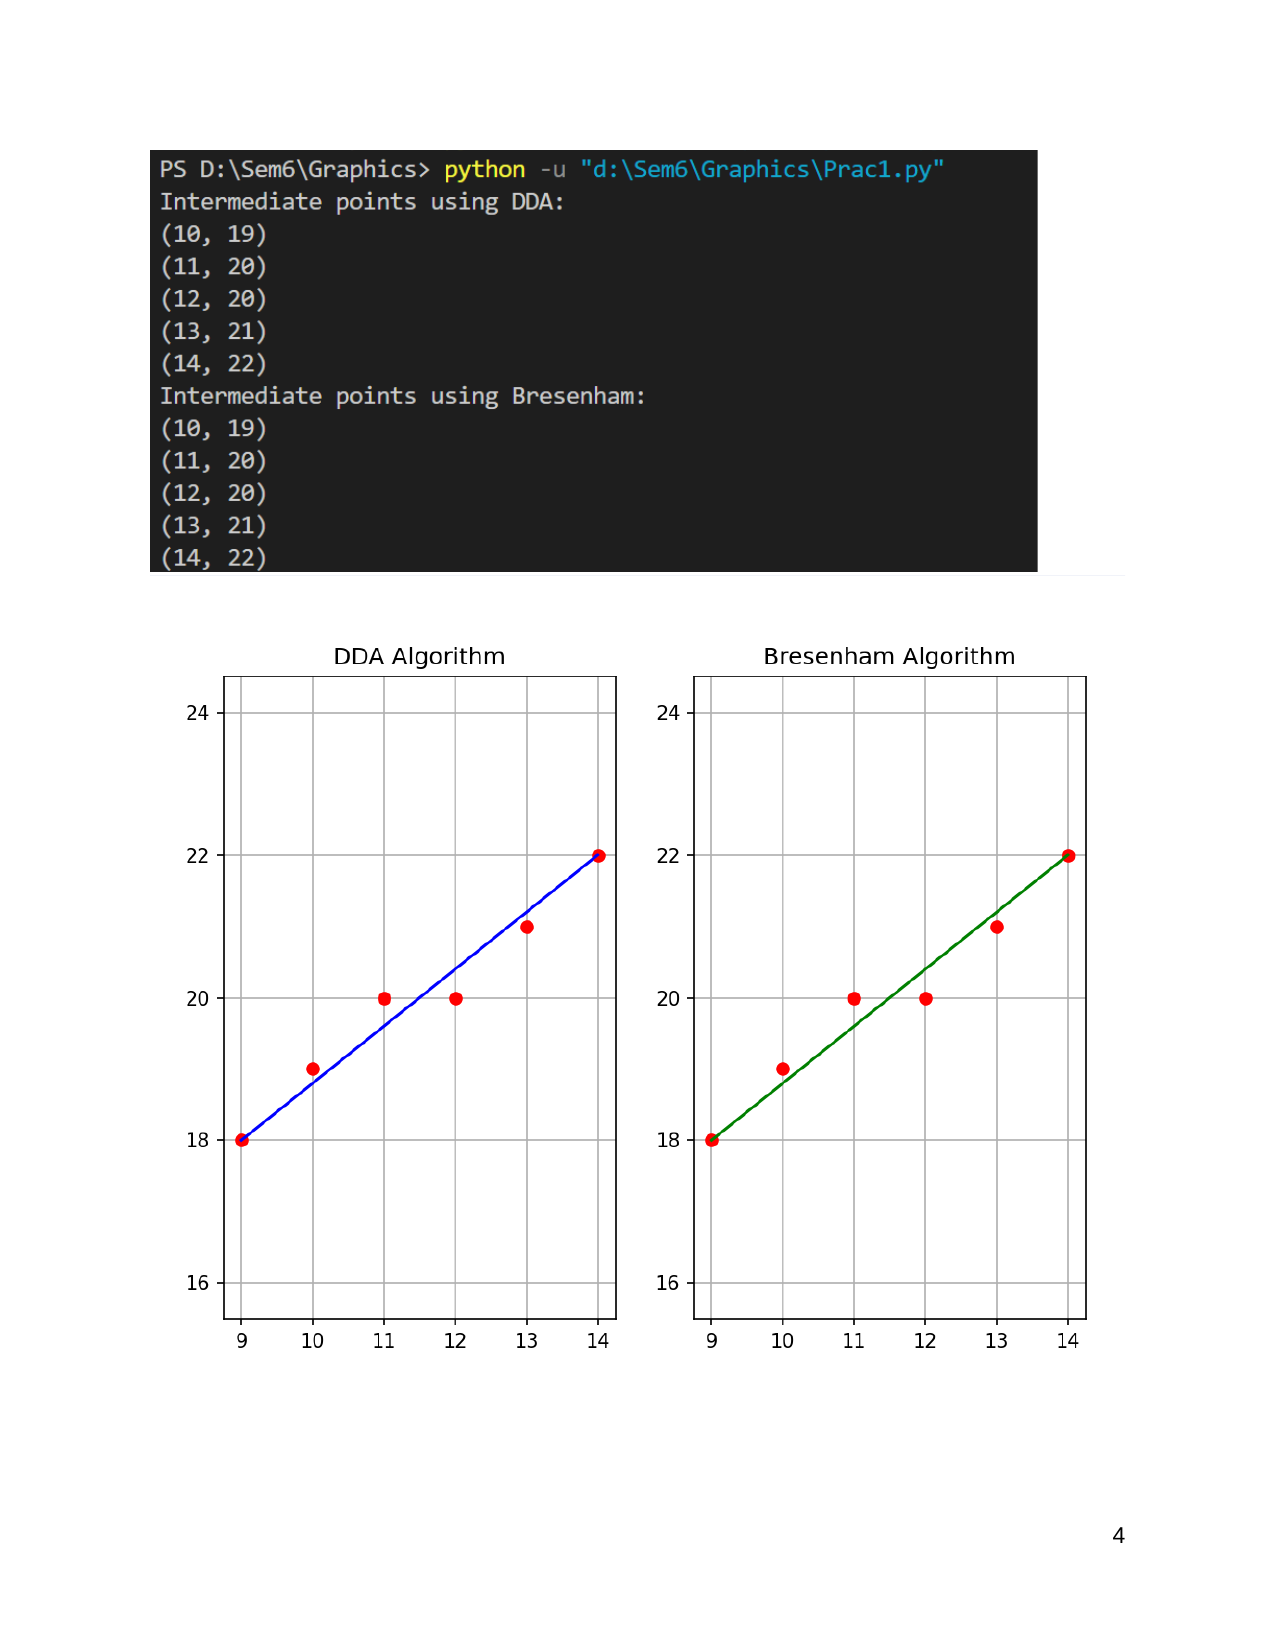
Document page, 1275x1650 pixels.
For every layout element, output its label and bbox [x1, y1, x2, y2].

picture [150, 150, 1038, 572]
picture [150, 575, 1125, 1399]
